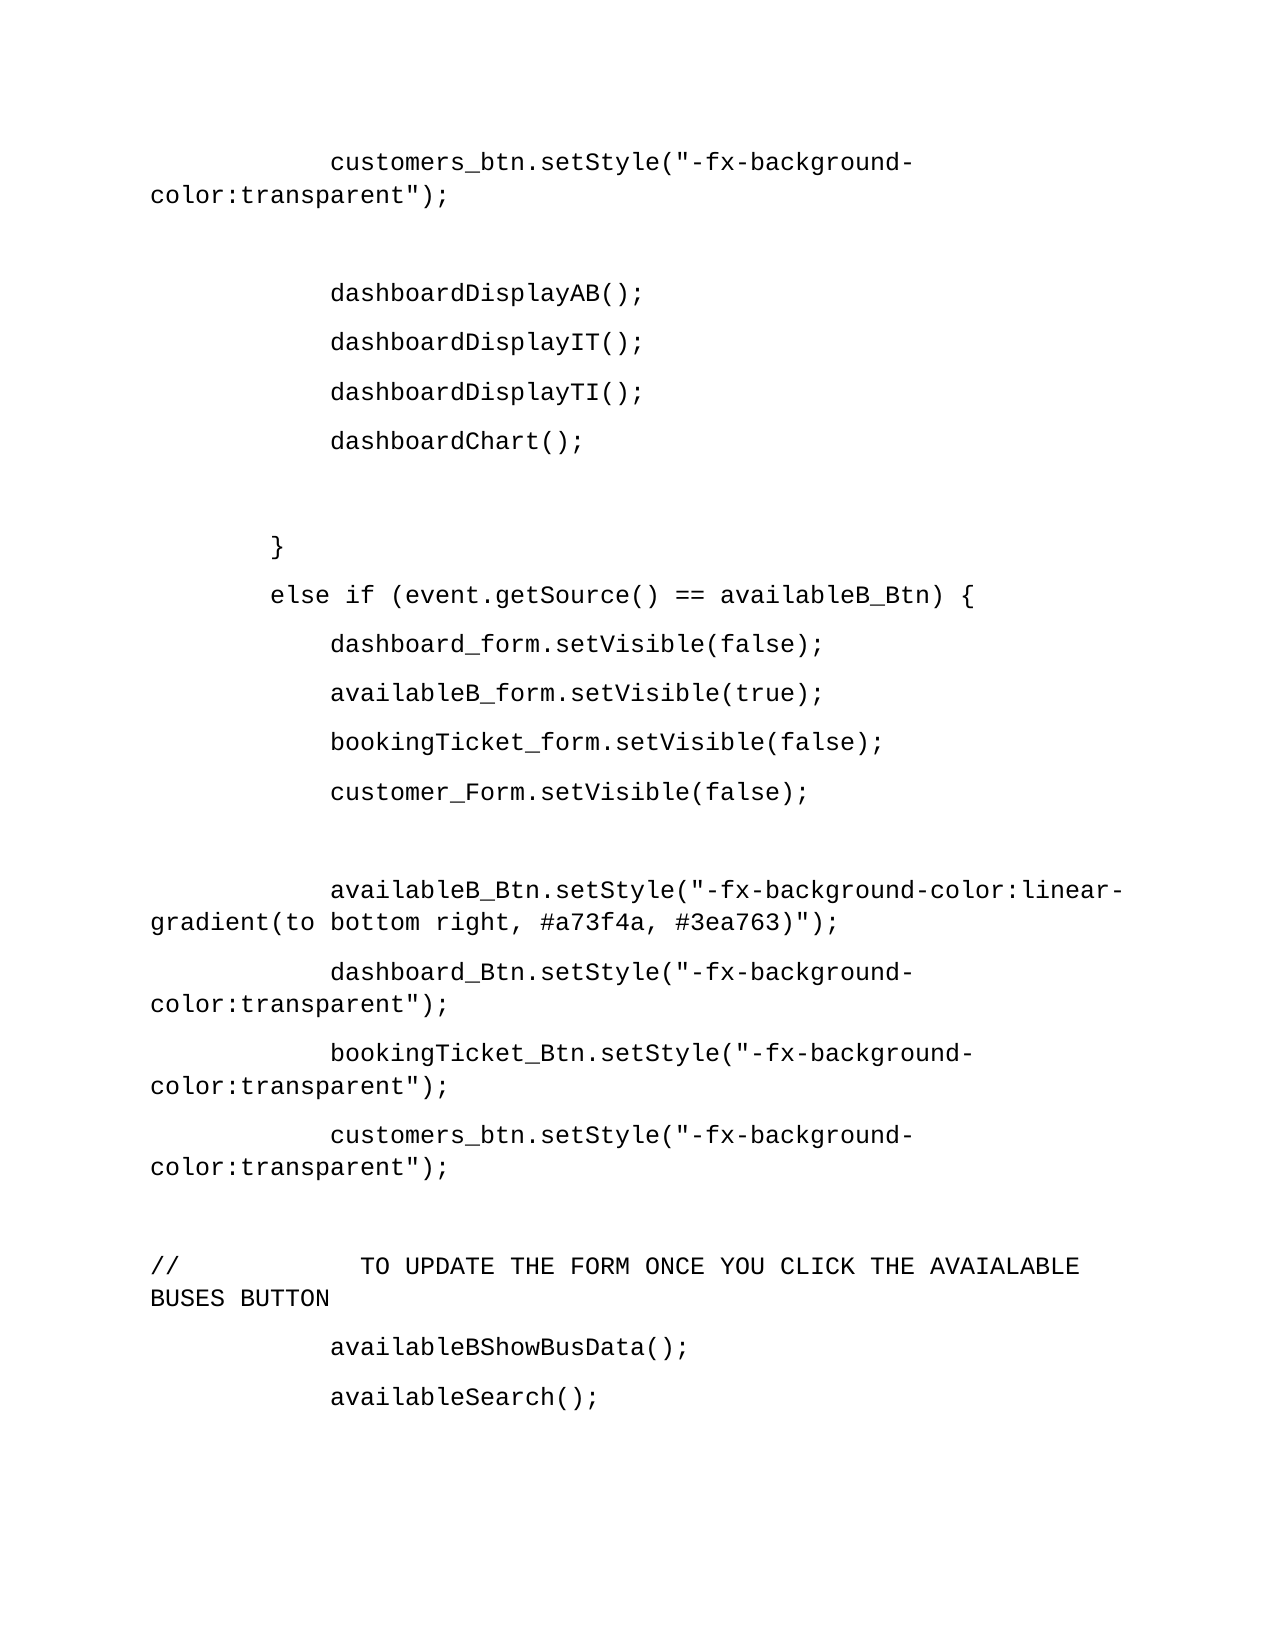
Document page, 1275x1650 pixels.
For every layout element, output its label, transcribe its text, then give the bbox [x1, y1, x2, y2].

text availableB_form.setVisible(true); [150, 681, 1125, 709]
text customers_btn.setStyle("-fx-background-color:transparent"); [150, 150, 1125, 211]
text bookingTicket_form.setVisible(false); [150, 730, 1125, 758]
text availableSearch(); [150, 1384, 1125, 1412]
text dashboardChart(); [150, 428, 1125, 457]
text bookingTicket_Btn.setStyle("-fx-background-color:transparent"); [150, 1041, 1125, 1102]
text else if (event.getSource() == availableB_Btn) { [150, 582, 1125, 611]
text } [150, 533, 1125, 562]
text customers_btn.setStyle("-fx-background-color:transparent"); [150, 1122, 1125, 1183]
text dashboard_Btn.setStyle("-fx-background-color:transparent"); [150, 959, 1125, 1020]
text availableBShowBusData(); [150, 1335, 1125, 1363]
text // TO UPDATE THE FORM ONCE YOU CLICK THE AVAIALABLE BUSES BUTTON [150, 1253, 1125, 1314]
text dashboard_form.setVisible(false); [150, 632, 1125, 660]
text customer_Form.setVisible(false); [150, 779, 1125, 807]
text availableB_Btn.setStyle("-fx-background-color:linear-gradient(to bottom right, #a73f4a, #3ea763)"); [150, 877, 1125, 938]
text dashboardDisplayIT(); [150, 330, 1125, 358]
text dashboardDisplayAB(); [150, 281, 1125, 309]
text dashboardDisplayTI(); [150, 379, 1125, 407]
